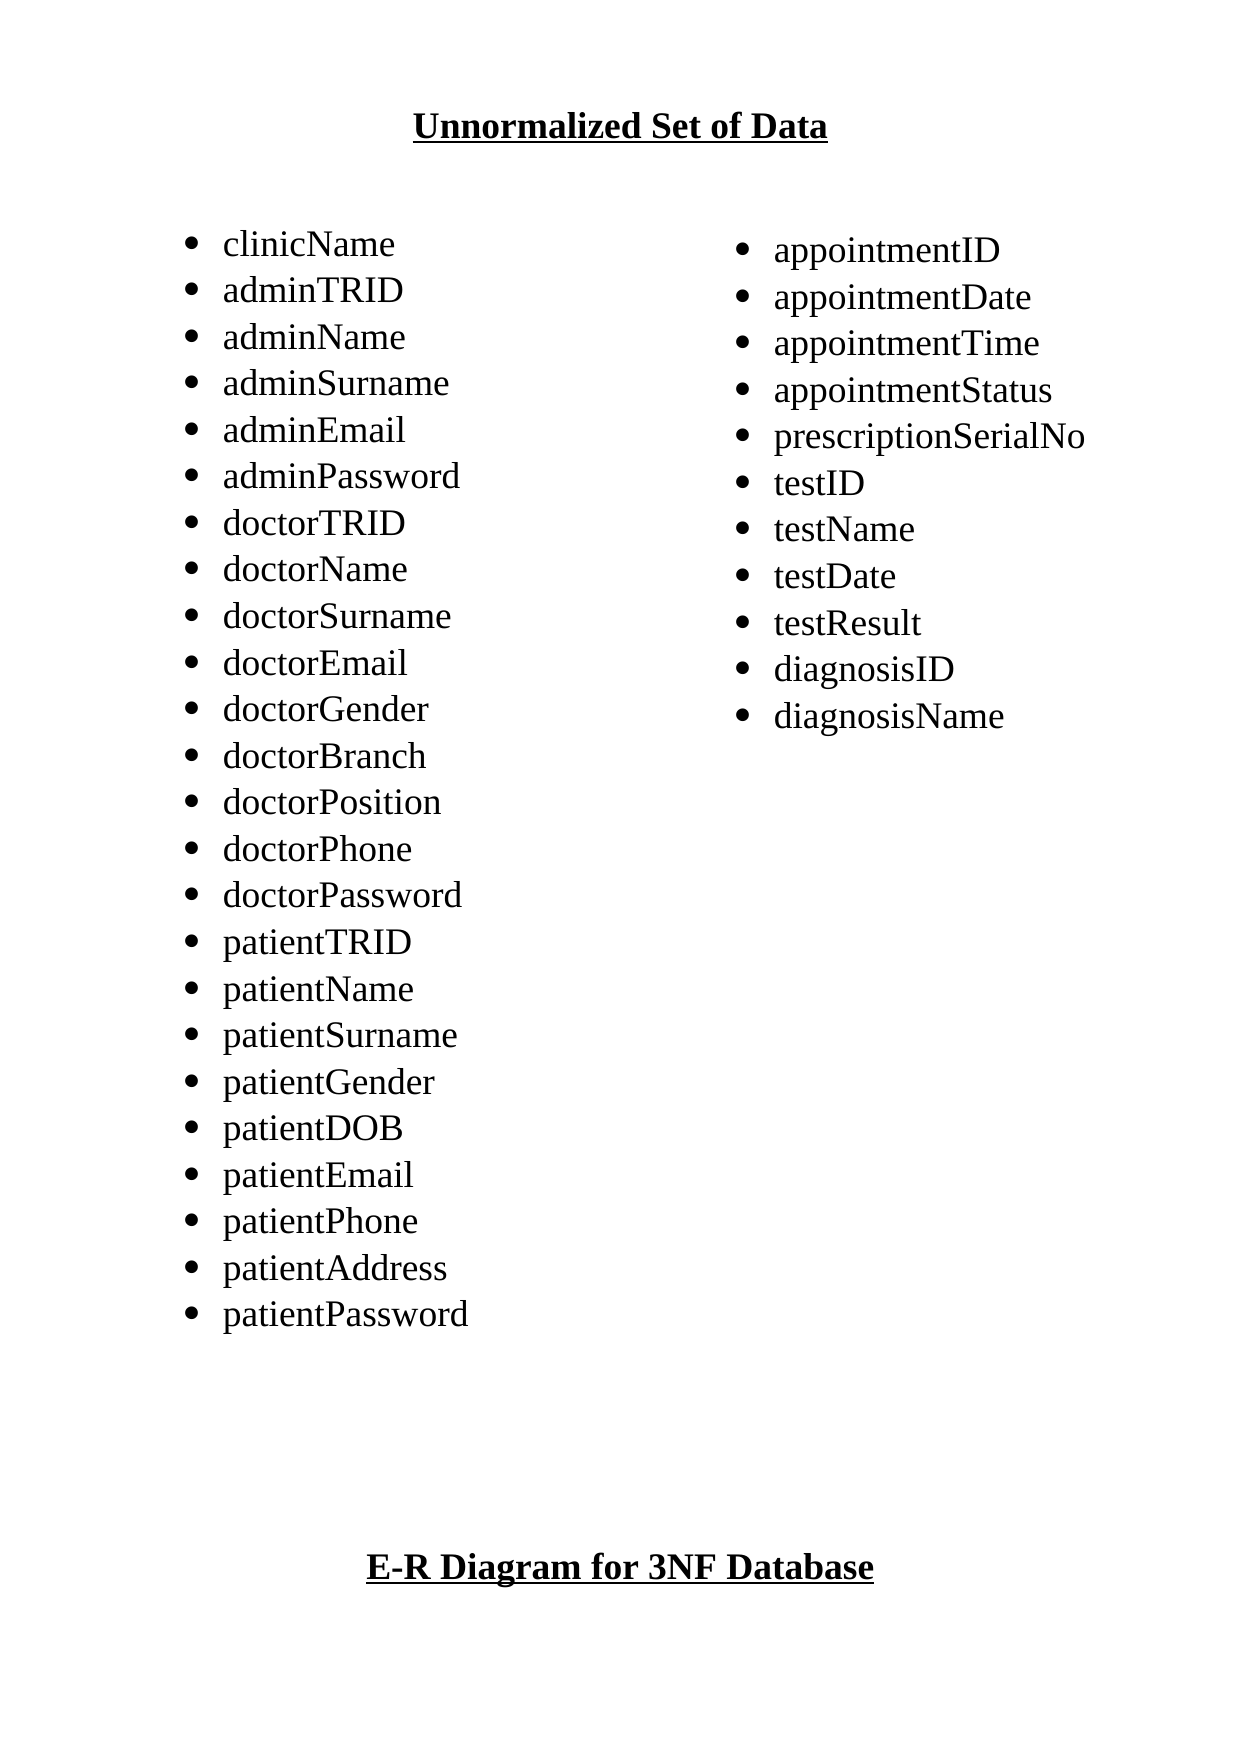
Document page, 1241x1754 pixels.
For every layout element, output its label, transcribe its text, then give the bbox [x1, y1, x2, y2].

text Unnormalized Set of Data [148, 103, 1093, 147]
list patientDOB [185, 1106, 1093, 1149]
list doctorEmail [185, 640, 1093, 683]
list patientAddress [185, 1245, 1093, 1288]
text E-R Diagram for 3NF Database [148, 1545, 1093, 1588]
list doctorSurname [185, 593, 1093, 637]
list adminSurname [185, 361, 1093, 404]
list adminTRID [185, 267, 1093, 311]
list patientSurname [185, 1012, 1093, 1056]
list patientTRID [185, 919, 1093, 962]
list clinicName [185, 221, 1093, 264]
list doctorBranch [185, 733, 1093, 776]
list patientName [185, 966, 1093, 1009]
list doctorPassword [185, 873, 1093, 916]
list patientGender [185, 1059, 1093, 1102]
list doctorPosition [185, 780, 1093, 823]
list doctorName [185, 547, 1093, 590]
list patientEmail [185, 1152, 1093, 1195]
list adminPassword [185, 454, 1093, 497]
list doctorPhone [185, 826, 1093, 869]
list doctorTRID [185, 500, 1093, 543]
list adminEmail [185, 407, 1093, 450]
list doctorGender [185, 687, 1093, 730]
list adminName [185, 314, 1093, 357]
list patientPhone [185, 1199, 1093, 1242]
list patientPassword [185, 1292, 1093, 1335]
